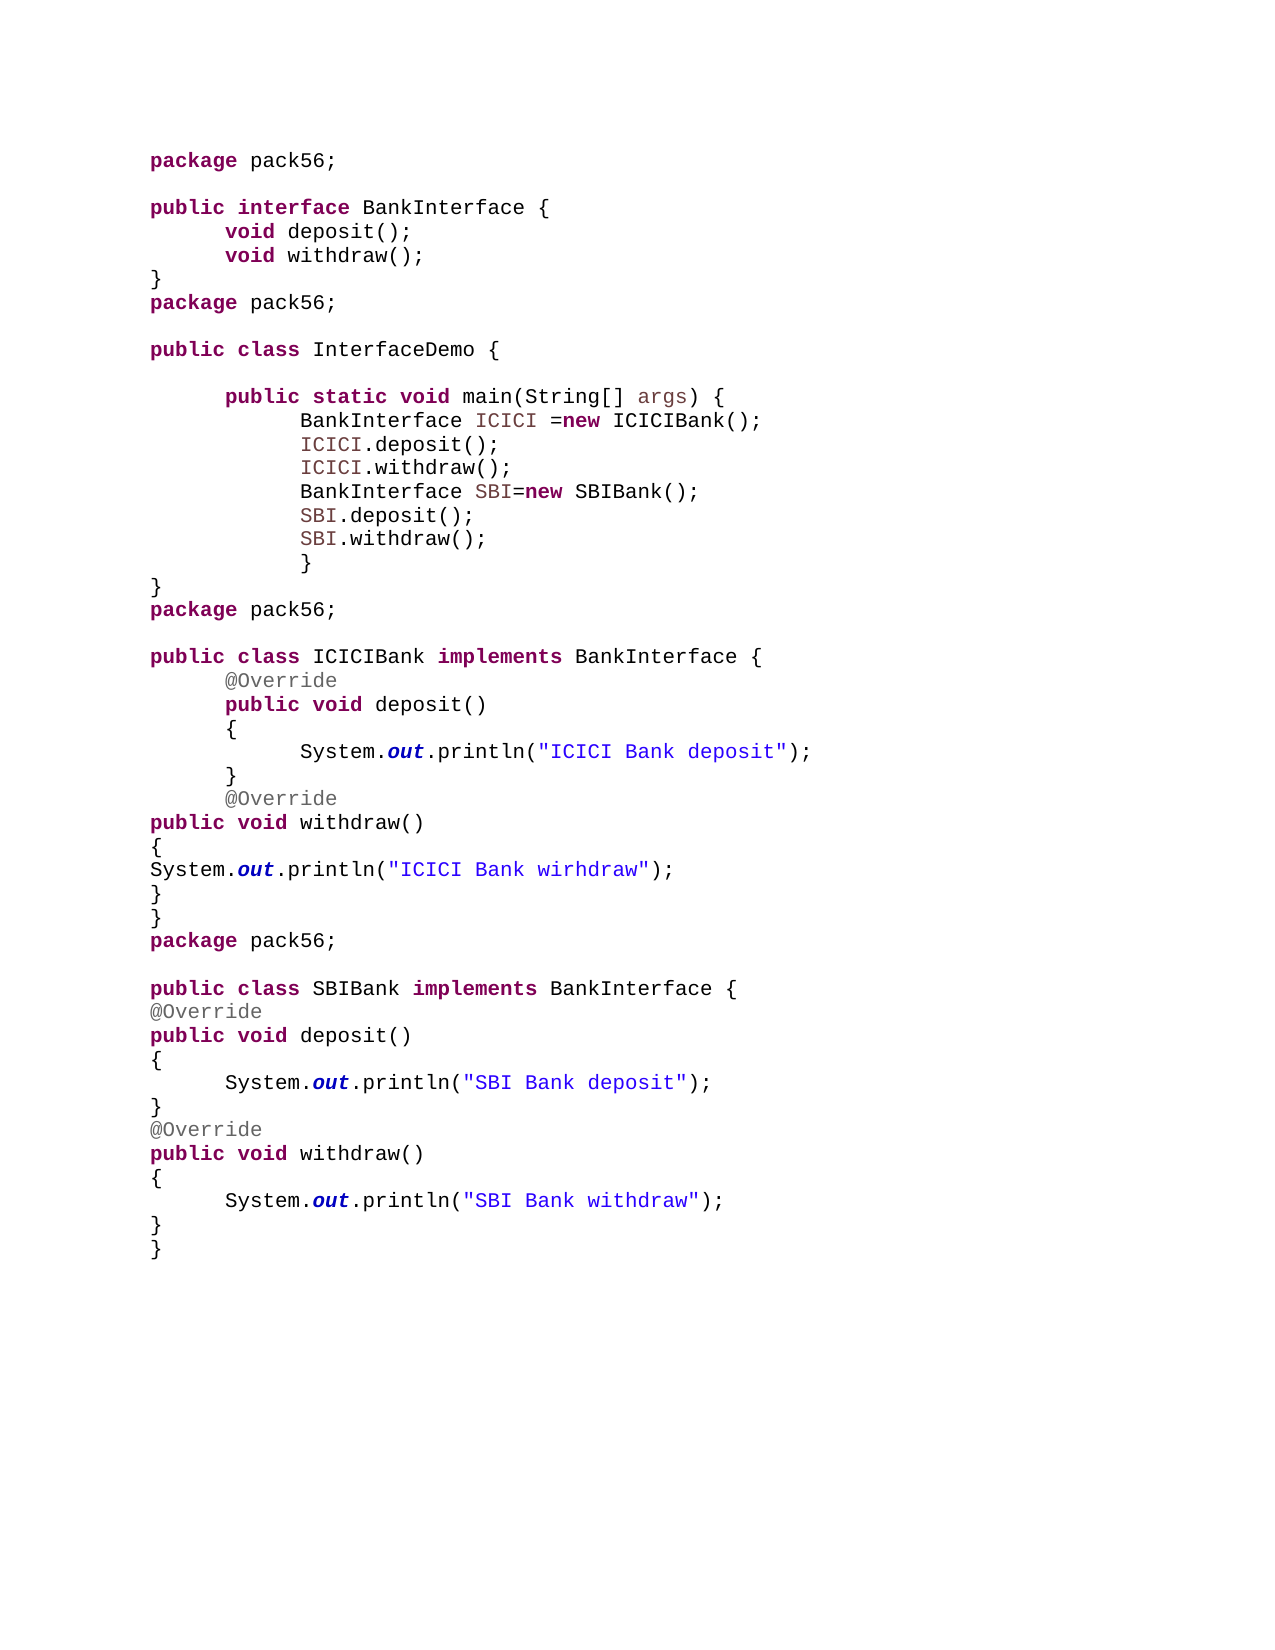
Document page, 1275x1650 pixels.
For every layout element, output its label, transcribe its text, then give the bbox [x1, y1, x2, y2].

text } [150, 268, 1125, 292]
text public interface BankInterface { [150, 197, 1125, 221]
text public void deposit() [150, 1025, 1125, 1048]
text } [150, 576, 1125, 599]
text BankInterface SBI=new SBIBank(); [150, 481, 1125, 505]
text { [150, 836, 1125, 859]
text System.out.println("SBI Bank deposit"); [150, 1072, 1125, 1096]
text @Override [150, 788, 1125, 812]
text } [150, 1214, 1125, 1238]
text } [150, 907, 1125, 930]
text SBI.deposit(); [150, 505, 1125, 528]
text { [150, 1167, 1125, 1190]
text public void withdraw() [150, 1143, 1125, 1167]
text package pack56; [150, 599, 1125, 623]
text } [150, 1238, 1125, 1261]
text public class InterfaceDemo { [150, 339, 1125, 363]
text } [150, 1096, 1125, 1119]
text package pack56; [150, 292, 1125, 316]
text void deposit(); [150, 221, 1125, 244]
text public void withdraw() [150, 812, 1125, 836]
text public class ICICIBank implements BankInterface { [150, 647, 1125, 670]
text public void deposit() [150, 694, 1125, 717]
text package pack56; [150, 930, 1125, 954]
text System.out.println("ICICI Bank deposit"); [150, 741, 1125, 765]
text { [150, 717, 1125, 741]
text ICICI.withdraw(); [150, 457, 1125, 481]
text System.out.println("SBI Bank withdraw"); [150, 1190, 1125, 1214]
text package pack56; [150, 150, 1125, 174]
text public static void main(String[] args) { [150, 386, 1125, 410]
text public class SBIBank implements BankInterface { [150, 978, 1125, 1001]
text BankInterface ICICI =new ICICIBank(); [150, 410, 1125, 434]
text @Override [150, 1119, 1125, 1143]
text SBI.withdraw(); [150, 528, 1125, 552]
text } [150, 765, 1125, 788]
text ICICI.deposit(); [150, 434, 1125, 457]
text { [150, 1048, 1125, 1072]
text System.out.println("ICICI Bank wirhdraw"); [150, 859, 1125, 883]
text @Override [150, 1001, 1125, 1025]
text } [150, 883, 1125, 907]
text @Override [150, 670, 1125, 694]
text void withdraw(); [150, 244, 1125, 268]
text } [150, 552, 1125, 576]
